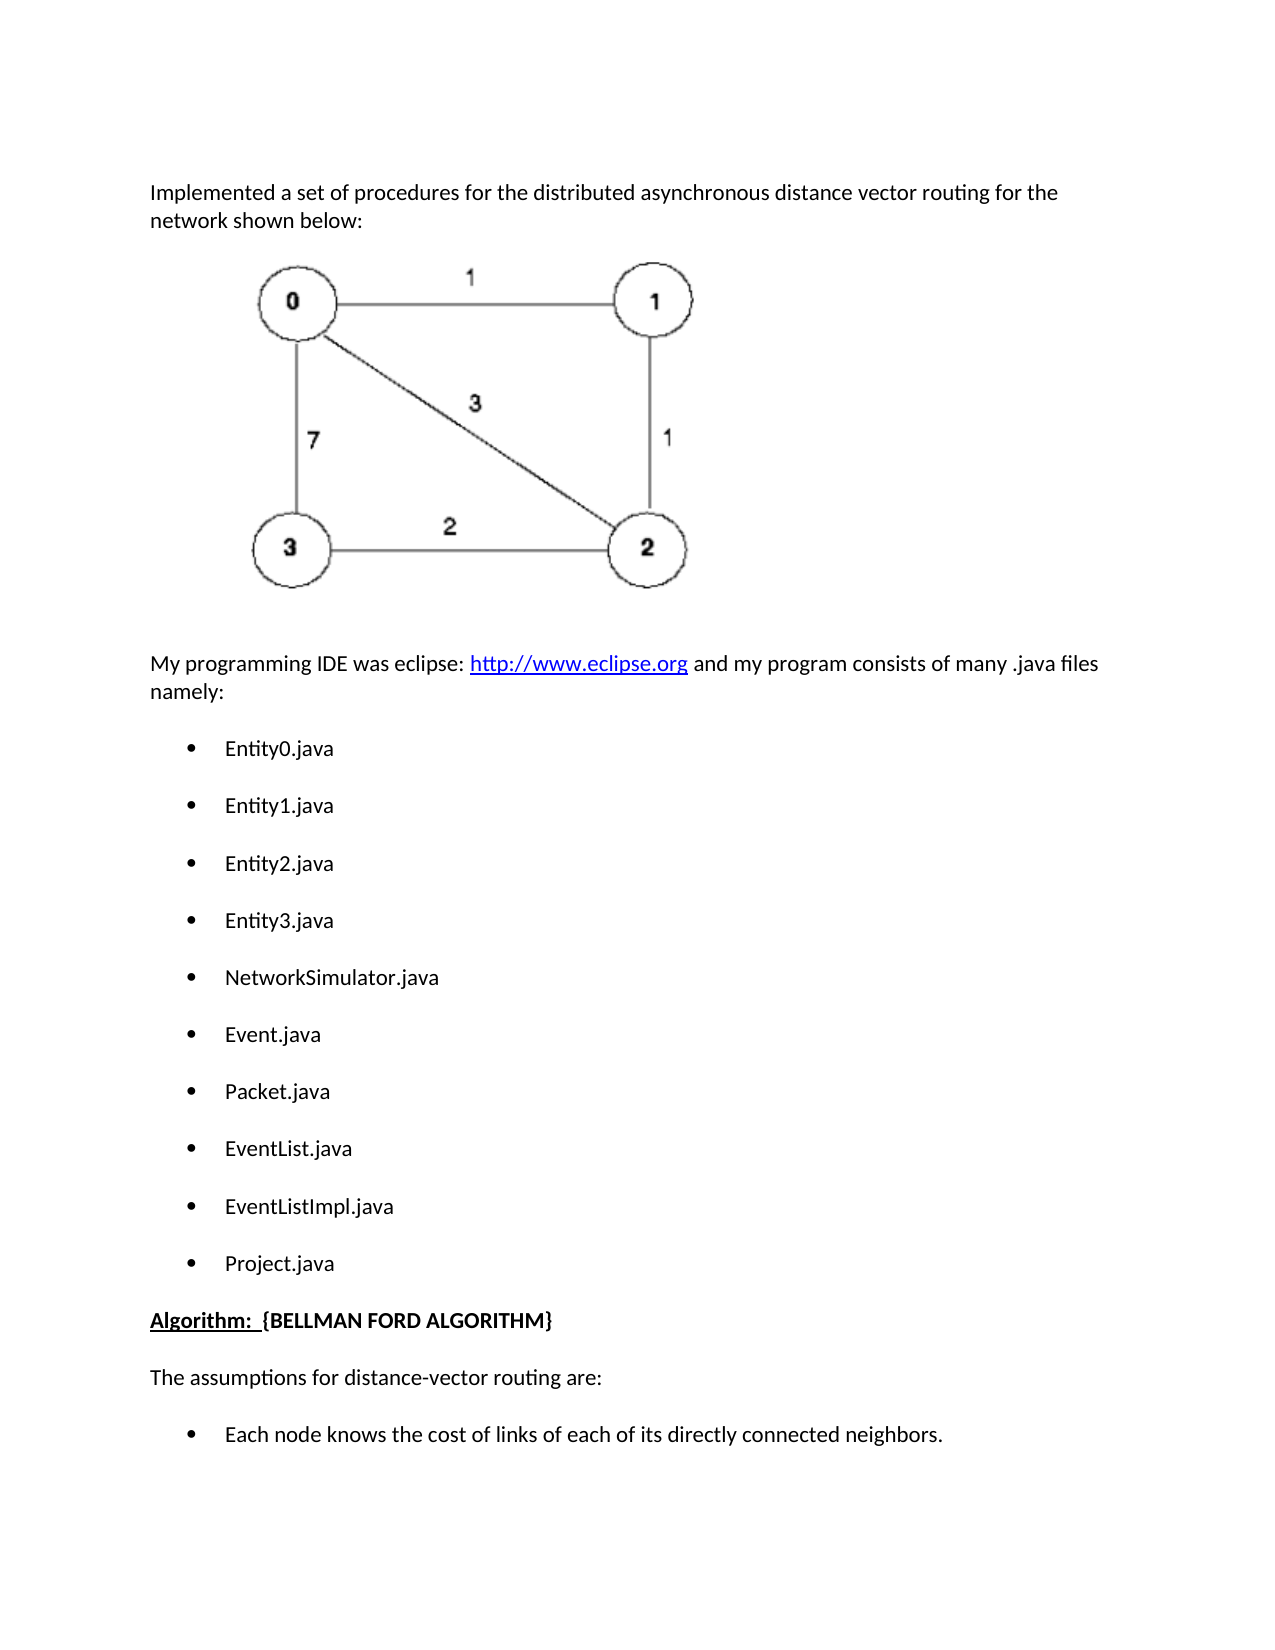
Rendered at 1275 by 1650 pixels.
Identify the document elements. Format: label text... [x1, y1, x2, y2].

text The assumptions for distance-vector routing are: [150, 1363, 1125, 1391]
list Packet.java [187, 1077, 1125, 1105]
text Implemented a set of procedures for the distributed asynchronous distance vector routing for the network shown below: [150, 178, 1125, 234]
list EventListImpl.java [187, 1192, 1125, 1220]
list Entity2.java [187, 849, 1125, 877]
list NetworkSimulator.java [187, 963, 1125, 991]
list Entity0.java [187, 734, 1125, 762]
list Entity1.java [187, 791, 1125, 819]
list Project.java [187, 1249, 1125, 1277]
text My programming IDE was eclipse: http://www.eclipse.org and my program consists of many .java files namely: [150, 649, 1125, 705]
text Algorithm: {BELLMAN FORD ALGORITHM} [150, 1306, 1125, 1334]
picture [225, 262, 772, 620]
list Event.java [187, 1020, 1125, 1048]
list Entity3.java [187, 906, 1125, 934]
list EventList.java [187, 1134, 1125, 1163]
list Each node knows the cost of links of each of its directly connected neighbors. [187, 1421, 1125, 1448]
